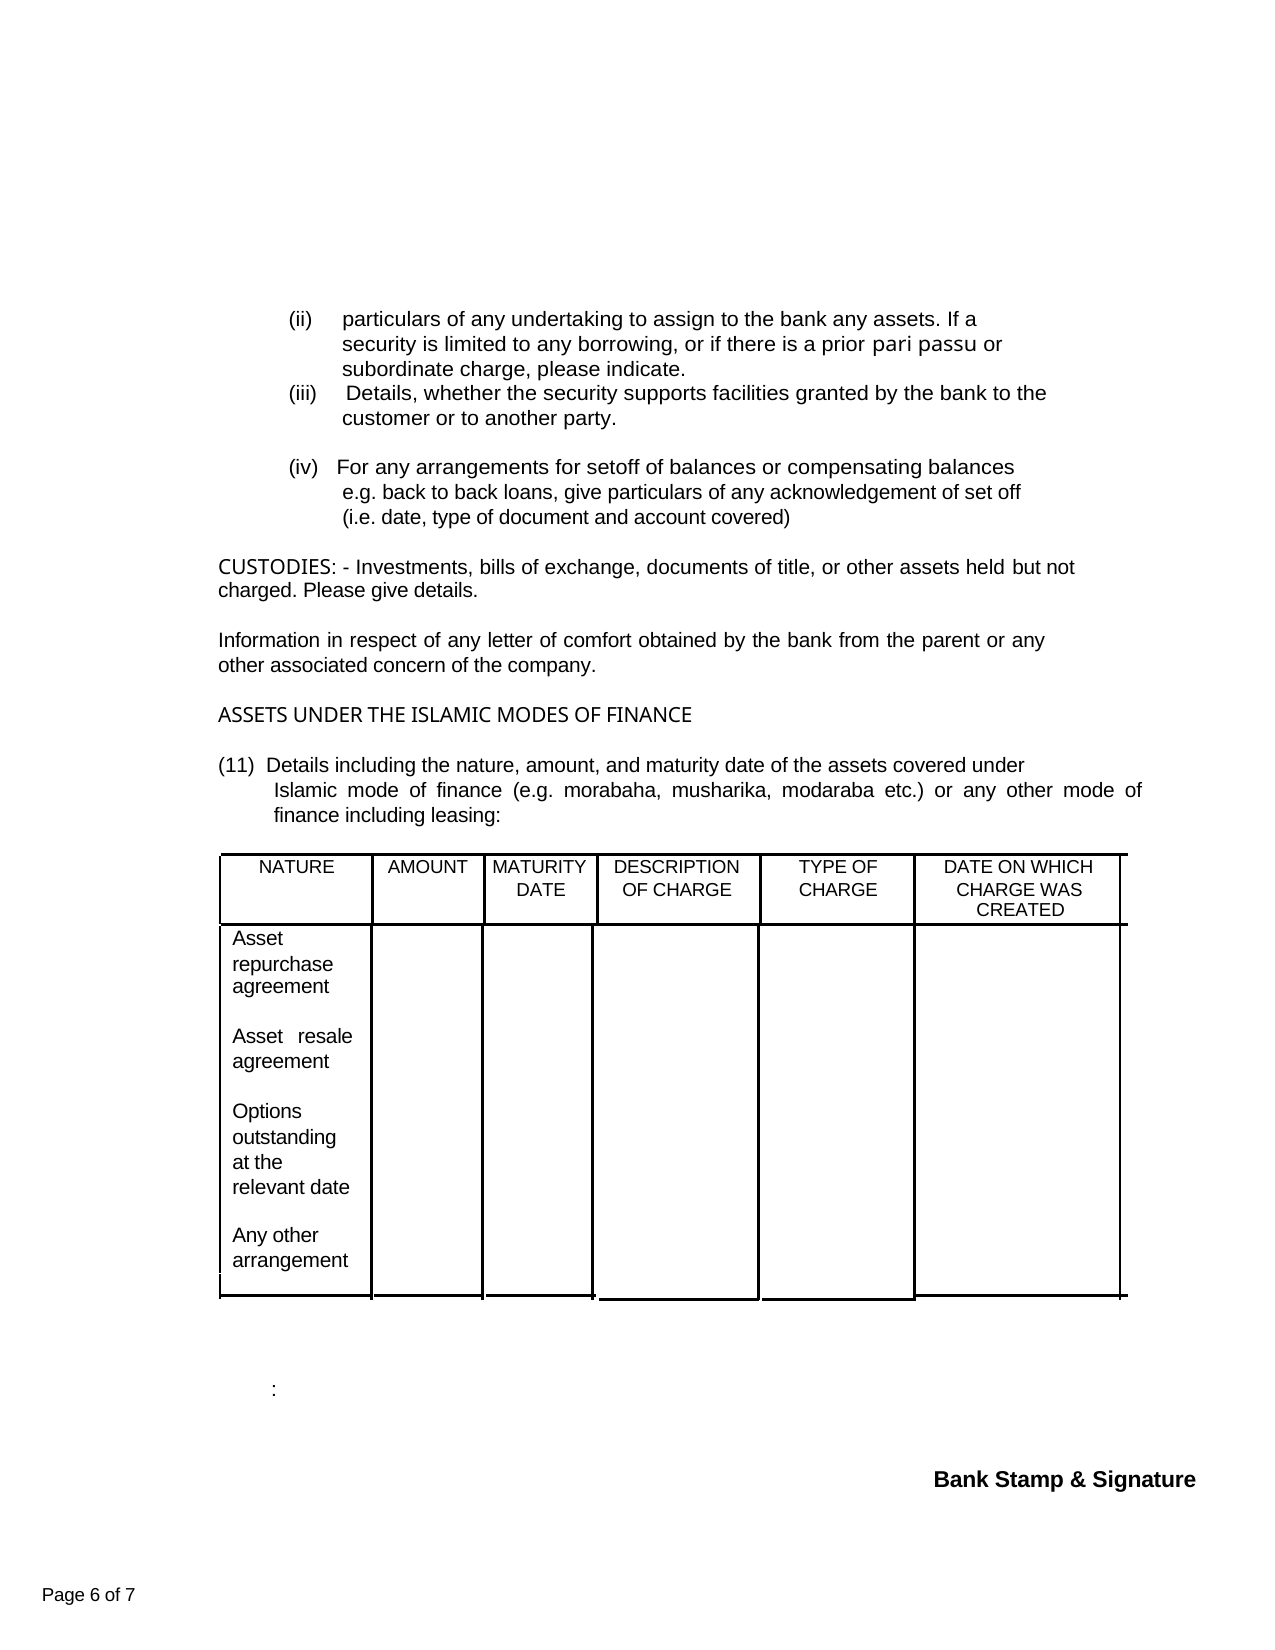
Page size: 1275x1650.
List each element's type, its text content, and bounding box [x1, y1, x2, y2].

text customer or to another party. [288, 406, 1275, 431]
text relevant date [232, 1174, 1275, 1199]
text subordinate charge, please indicate. [288, 356, 1275, 381]
text security is limited to any borrowing, or if there is a prior pari passu or [288, 331, 1275, 356]
text Options [232, 1099, 1275, 1124]
text (11) Details including the nature, amount, and maturity date of the assets covered under [218, 753, 1275, 778]
text Asset [232, 926, 1275, 951]
text outstanding at the [232, 1124, 361, 1174]
text CREATED [976, 901, 1275, 921]
text : [271, 1376, 1152, 1401]
text (iii) Details, whether the security supports facilities granted by the bank to the [288, 381, 1275, 406]
text NATURE AMOUNT MATURITY DESCRIPTION TYPE OF DATE ON WHICH [258, 855, 1275, 878]
text Any other [232, 1222, 1275, 1247]
text Bank Stamp & Signature [548, 1469, 1275, 1492]
text CUSTODIES: - Investments, bills of exchange, documents of title, or other assets held but not charged. Please give details. [218, 556, 1074, 602]
text Information in respect of any letter of comfort obtained by the bank from the parent or any other associated concern of the company. [218, 628, 1047, 678]
text repurchase agreement [232, 953, 357, 998]
text DATE OF CHARGE CHARGE CHARGE WAS [258, 878, 1275, 901]
text Page 6 of 7 [0, 1583, 1275, 1606]
text Asset resale agreement [232, 1024, 368, 1074]
text ASSETS UNDER THE ISLAMIC MODES OF FINANCE [218, 703, 1275, 728]
text Islamic mode of finance (e.g. morabaha, musharika, modaraba etc.) or any other mode of finance including leasing: [273, 778, 1143, 828]
text (iv) For any arrangements for setoff of balances or compensating balances e.g. back to back loans, give particulars of any acknowledgement of set off (i.e. date, type of document and account covered) [288, 454, 1075, 529]
text (ii) particulars of any undertaking to assign to the bank any assets. If a [288, 306, 1275, 331]
text arrangement [232, 1247, 1275, 1272]
